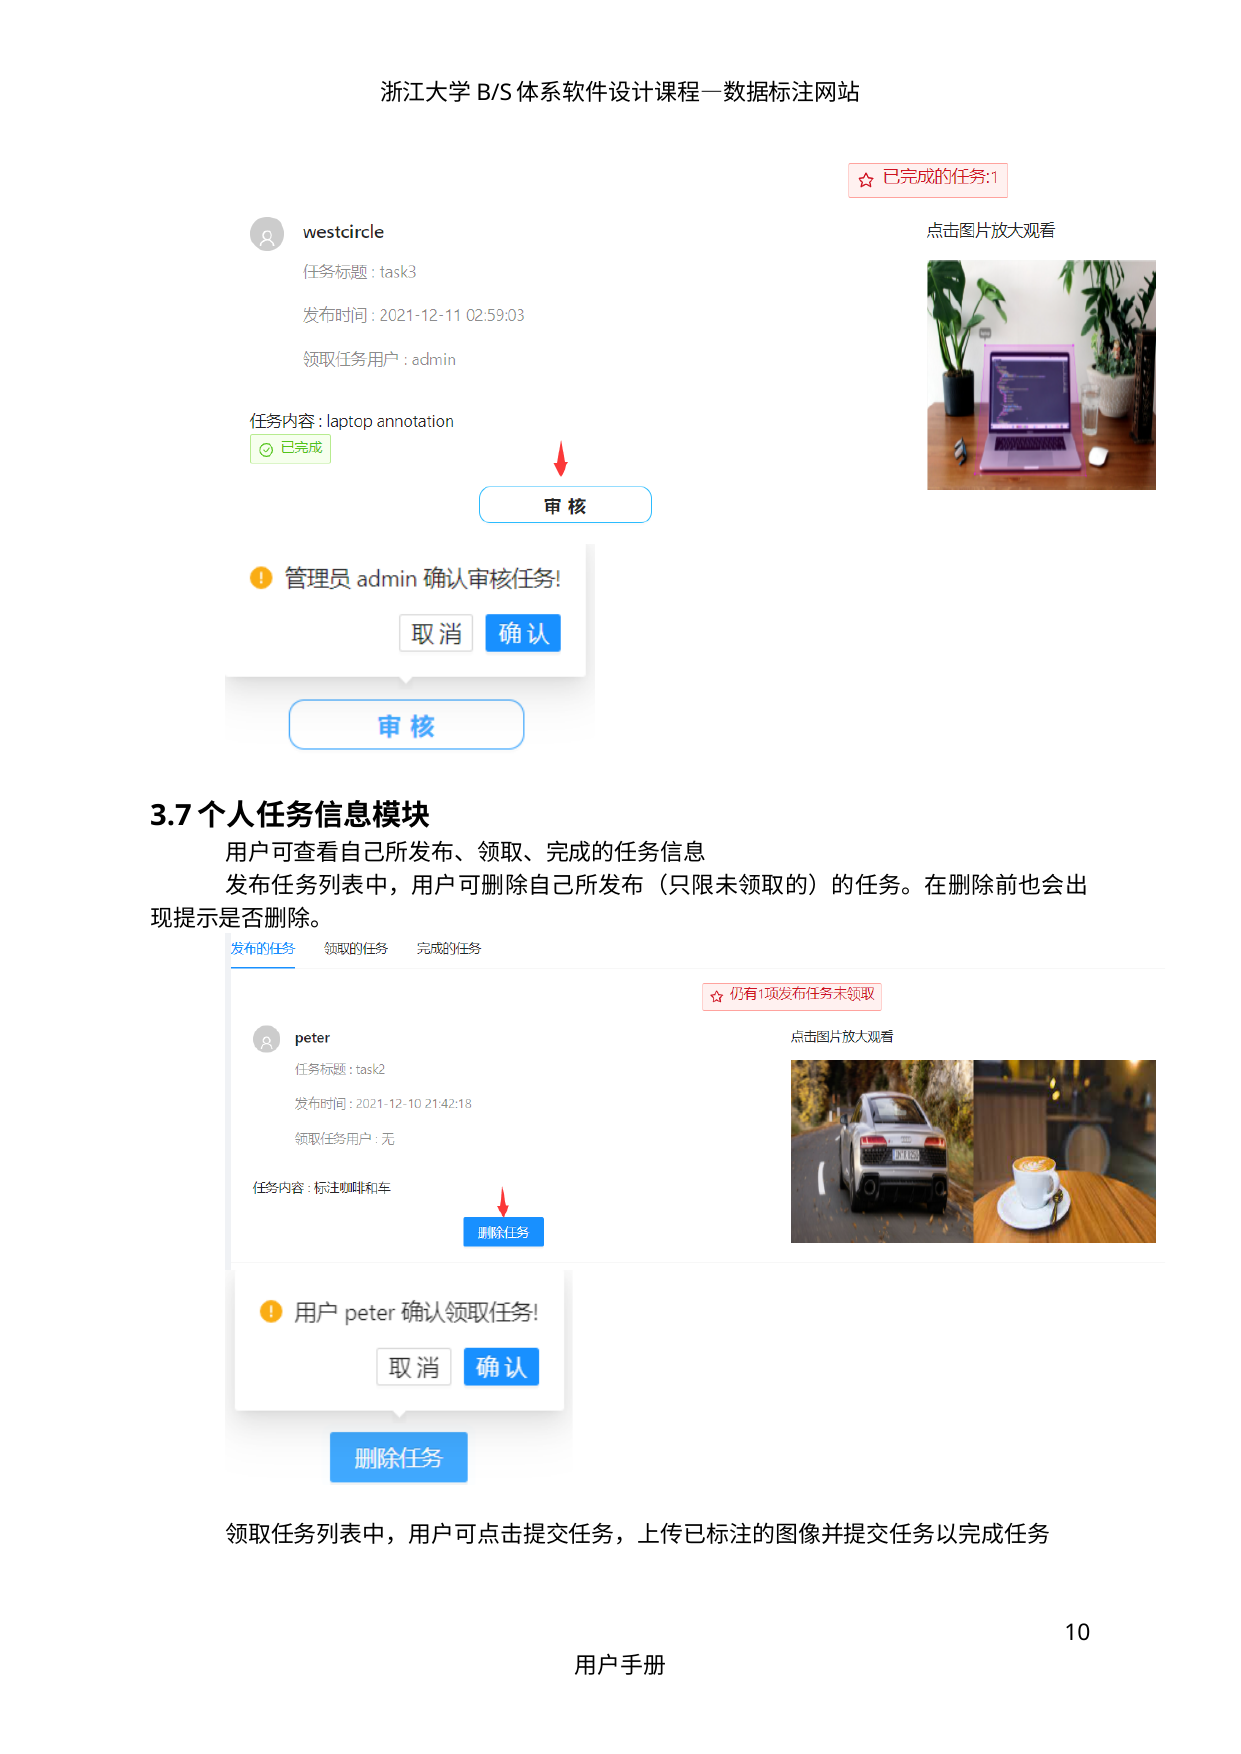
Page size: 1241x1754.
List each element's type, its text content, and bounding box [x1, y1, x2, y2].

text 用户可查看自己所发布、领取、完成的任务信息 [150, 834, 1090, 867]
text 发布任务列表中，用户可删除自己所发布（只限未领取的）的任务。在删除前也会出现提示是否删除。 [150, 867, 1090, 933]
text 领取任务列表中，用户可点击提交任务，上传已标注的图像并提交任务以完成任务 [150, 1516, 1090, 1549]
picture [225, 150, 1166, 756]
subtitle 3.7个人任务信息模块 [150, 791, 1090, 834]
picture [225, 933, 1166, 1485]
